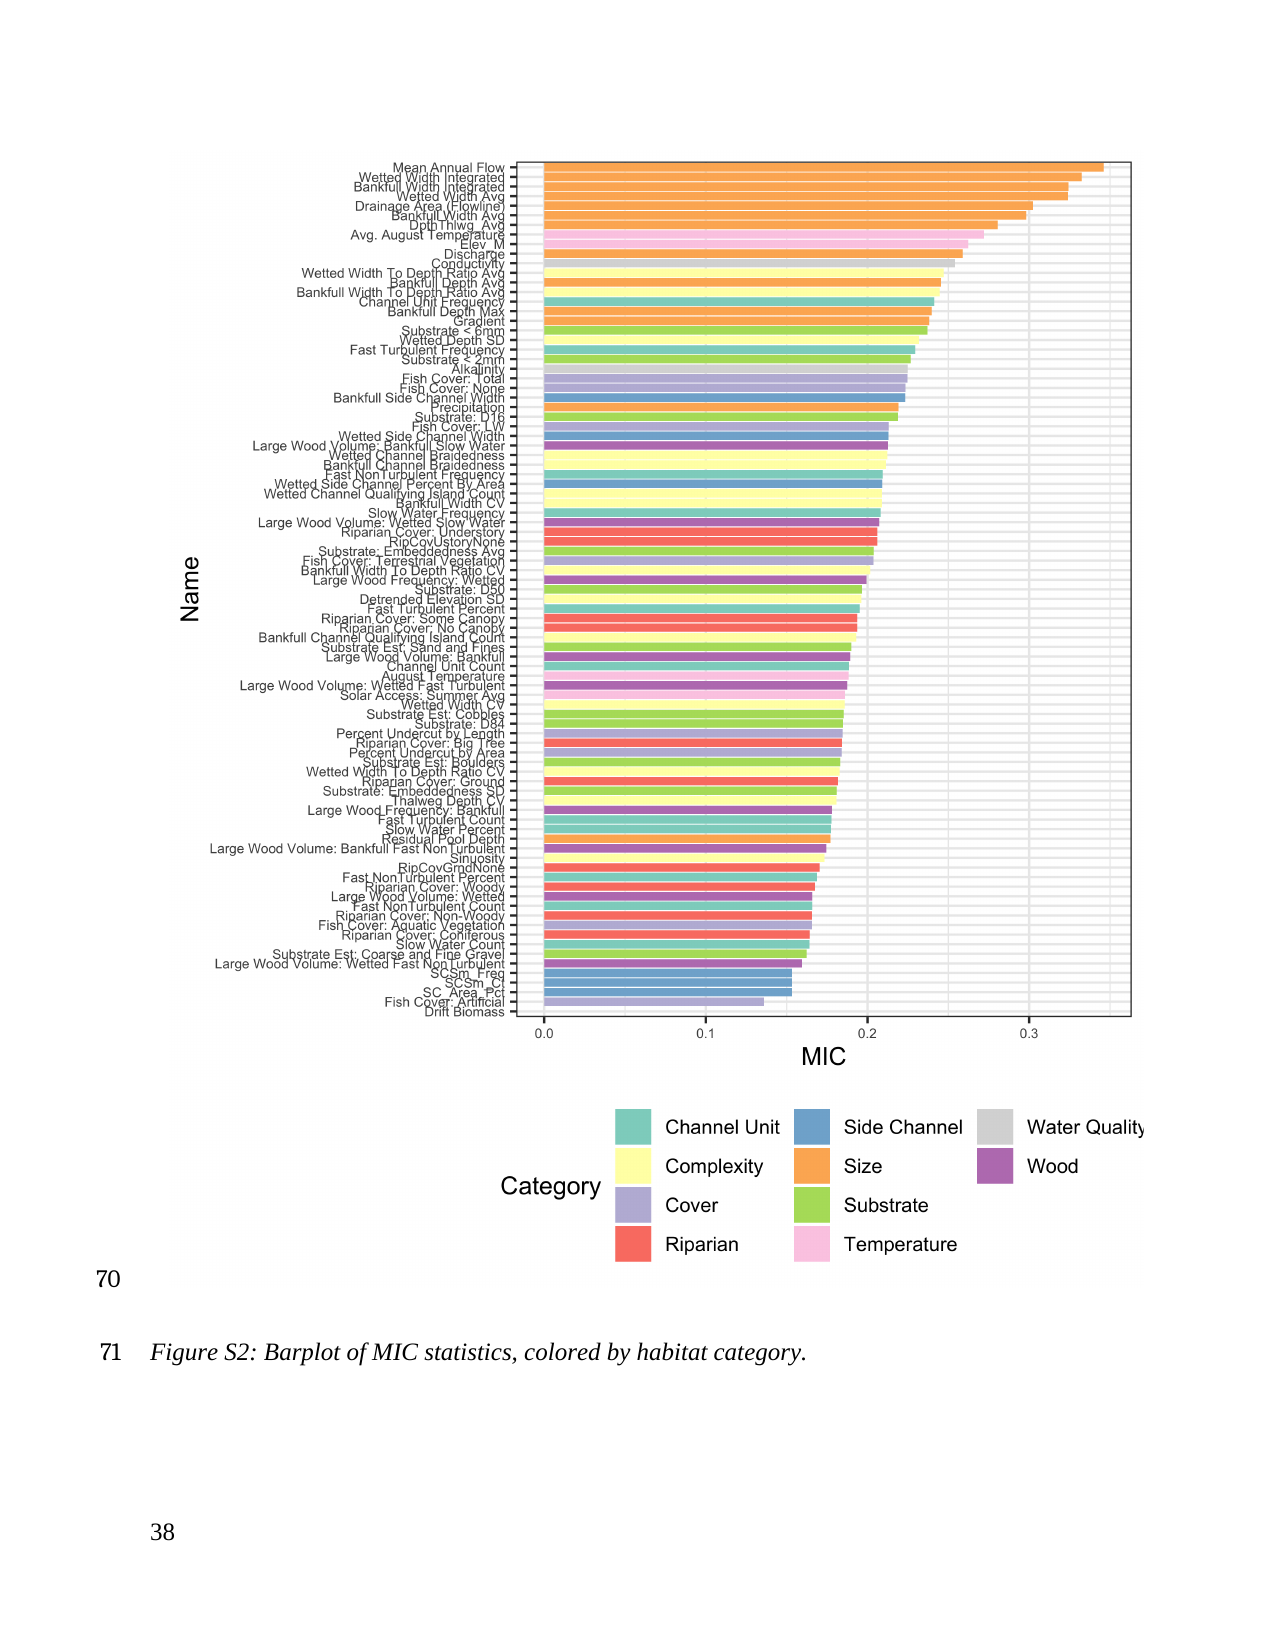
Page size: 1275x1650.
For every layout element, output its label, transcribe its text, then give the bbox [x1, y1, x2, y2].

picture [168, 150, 1144, 1288]
text Figure S2: Barplot of MIC statistics, colored by habitat category. [150, 1337, 1125, 1366]
